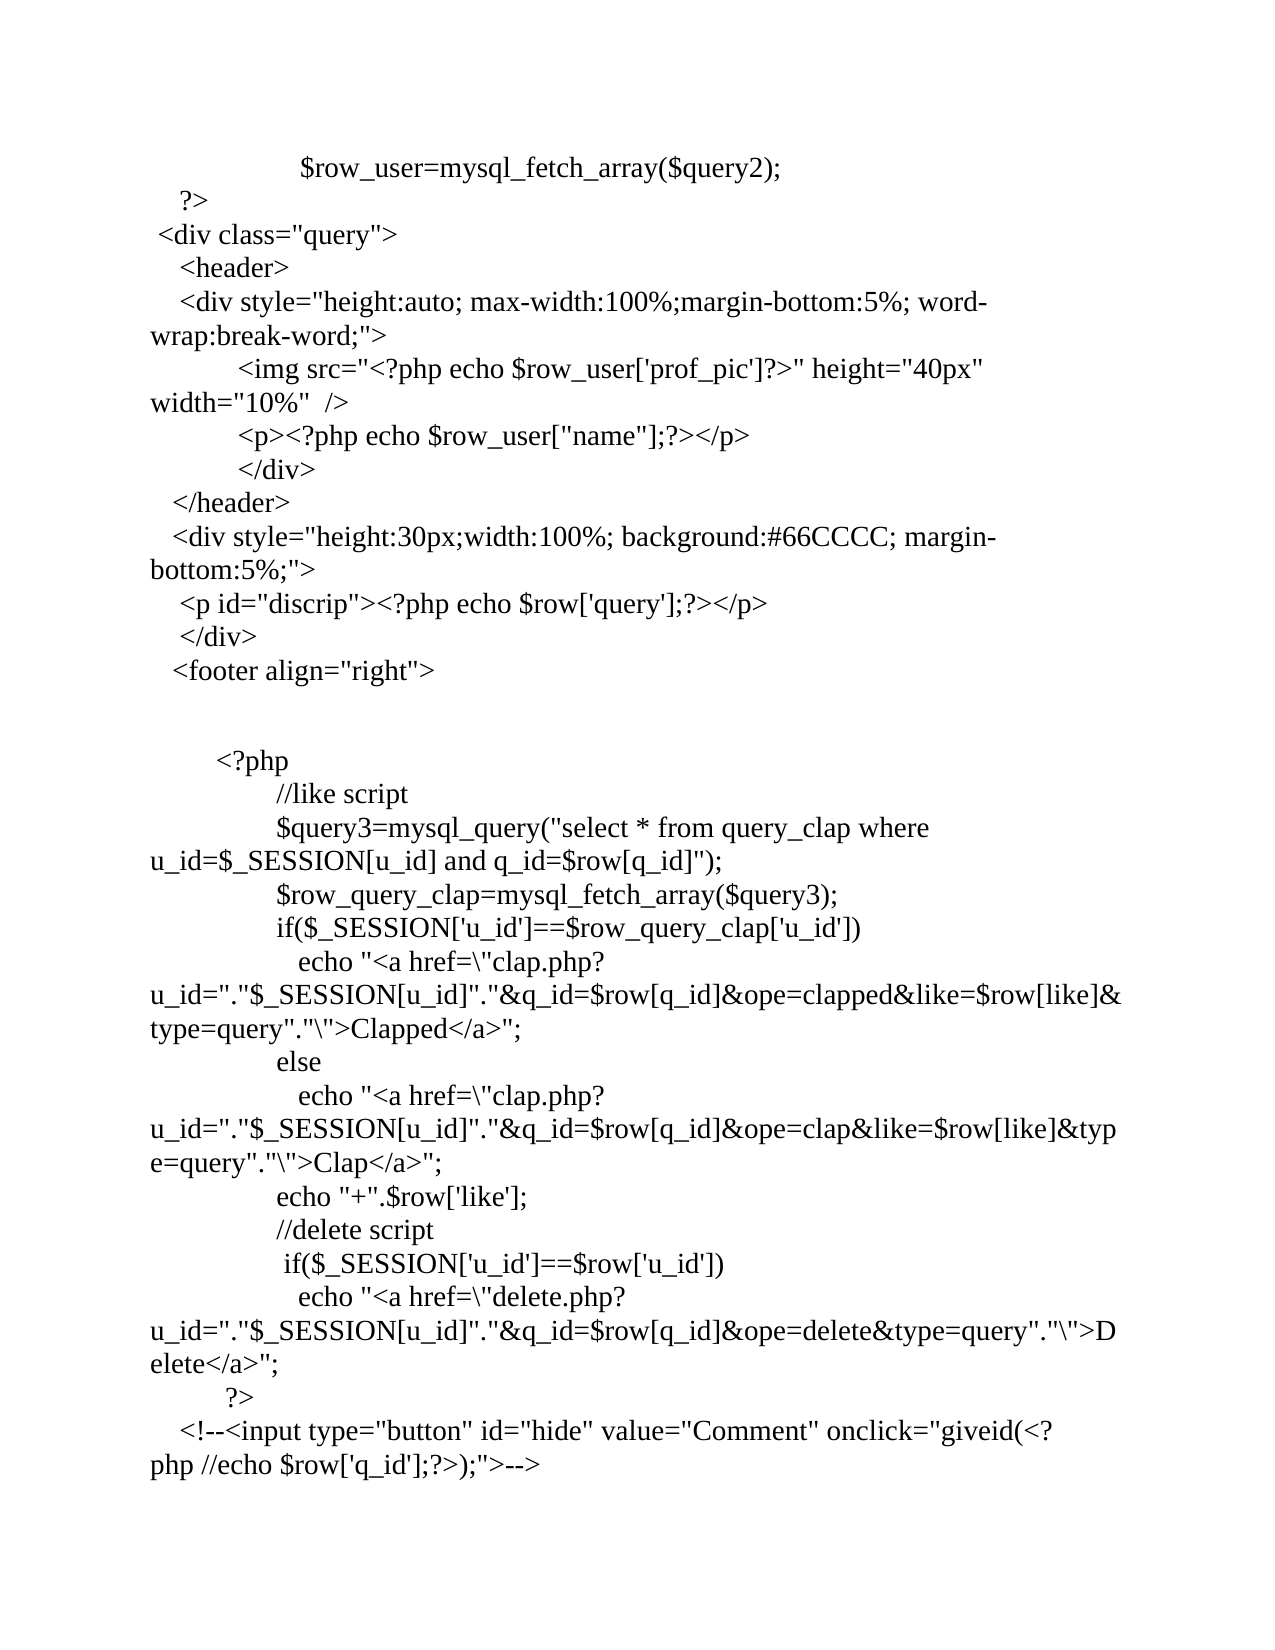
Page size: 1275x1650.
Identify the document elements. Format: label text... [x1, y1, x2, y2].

text //like script [150, 776, 1125, 810]
text </div> [150, 452, 1125, 485]
text $row_user=mysql_fetch_array($query2); [150, 150, 1125, 183]
text echo "<a href=\"clap.php?u_id="."$_SESSION[u_id]"."&q_id=$row[q_id]&ope=clapped&like=$row[like]&type=query"."\">Clapped</a>"; [150, 944, 1125, 1044]
text </div> [150, 619, 1125, 653]
text echo "<a href=\"delete.php?u_id="."$_SESSION[u_id]"."&q_id=$row[q_id]&ope=delete&type=query"."\">Delete</a>"; [150, 1279, 1125, 1380]
text $query3=mysql_query("select * from query_clap where u_id=$_SESSION[u_id] and q_id=$row[q_id]"); [150, 810, 1125, 877]
text ?> [150, 1380, 1125, 1413]
text <footer align="right"> [150, 653, 1125, 687]
text <p id="discrip"><?php echo $row['query'];?></p> [150, 586, 1125, 619]
text $row_query_clap=mysql_fetch_array($query3); [150, 877, 1125, 910]
text <!--<input type="button" id="hide" value="Comment" onclick="giveid(<?php //echo $row['q_id'];?>);">--> [150, 1413, 1125, 1481]
text //delete script [150, 1212, 1125, 1246]
text echo "<a href=\"clap.php?u_id="."$_SESSION[u_id]"."&q_id=$row[q_id]&ope=clap&like=$row[like]&type=query"."\">Clap</a>"; [150, 1078, 1125, 1179]
text <img src="<?php echo $row_user['prof_pic']?>" height="40px" width="10%" /> [150, 351, 1125, 418]
text <div class="query"> [150, 217, 1125, 251]
text else [150, 1044, 1125, 1078]
text echo "+".$row['like']; [150, 1179, 1125, 1212]
text if($_SESSION['u_id']==$row_query_clap['u_id']) [150, 910, 1125, 944]
text <header> [150, 251, 1125, 284]
text <p><?php echo $row_user["name"];?></p> [150, 418, 1125, 452]
text ?> [150, 183, 1125, 217]
text <?php [150, 743, 1125, 776]
text <div style="height:auto; max-width:100%;margin-bottom:5%; word-wrap:break-word;"> [150, 284, 1125, 351]
text </header> [150, 485, 1125, 519]
text <div style="height:30px;width:100%; background:#66CCCC; margin-bottom:5%;"> [150, 519, 1125, 586]
text if($_SESSION['u_id']==$row['u_id']) [150, 1246, 1125, 1279]
